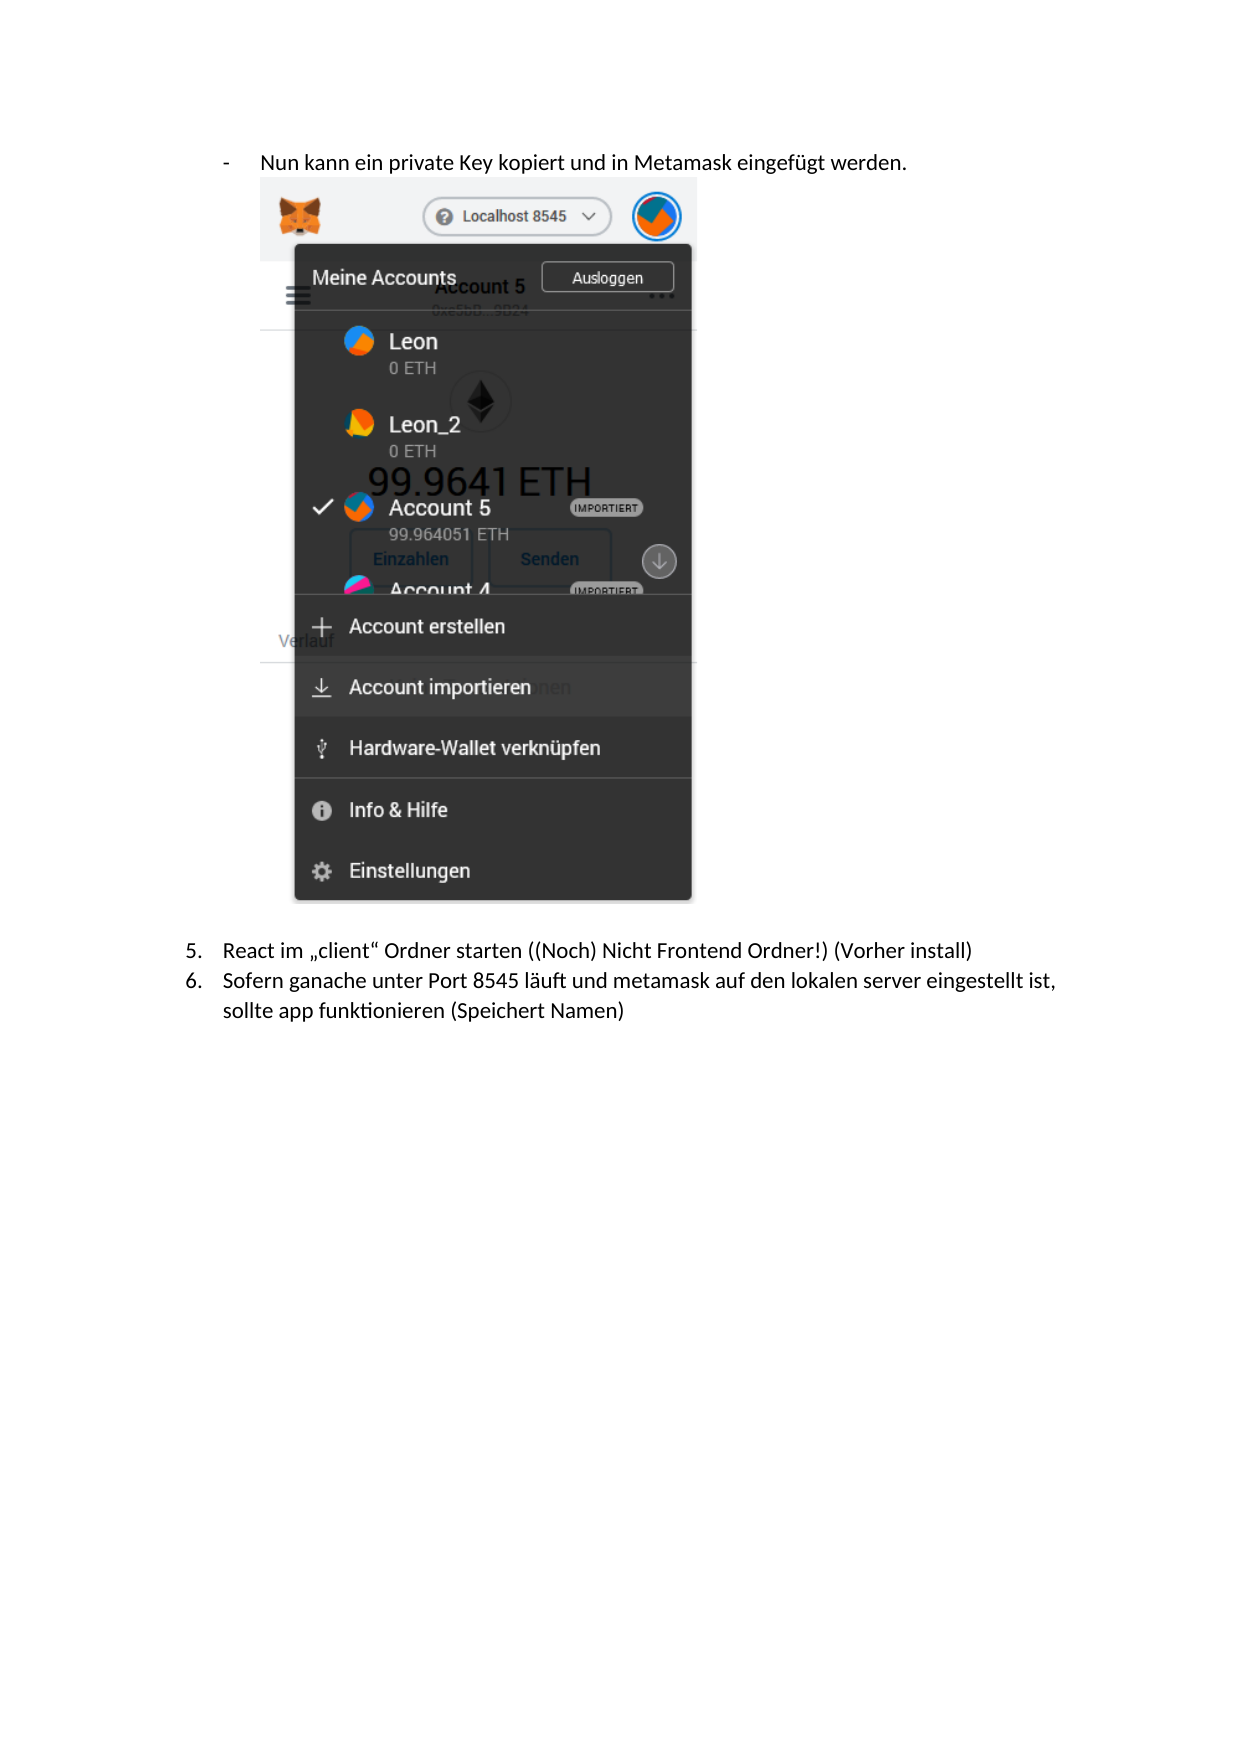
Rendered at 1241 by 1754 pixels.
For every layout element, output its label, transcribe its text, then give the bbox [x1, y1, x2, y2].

list Nun kann ein private Key kopiert und in Metamask eingefügt werden. [223, 148, 1093, 176]
list React im „client“ Ordner starten ((Noch) Nicht Frontend Ordner!) (Vorher install) [185, 936, 1093, 964]
list Sofern ganache unter Port 8545 läuft und metamask auf den lokalen server eingestellt ist, sollte app funktionieren (Speichert Namen) [185, 966, 1093, 1024]
picture [260, 177, 698, 904]
